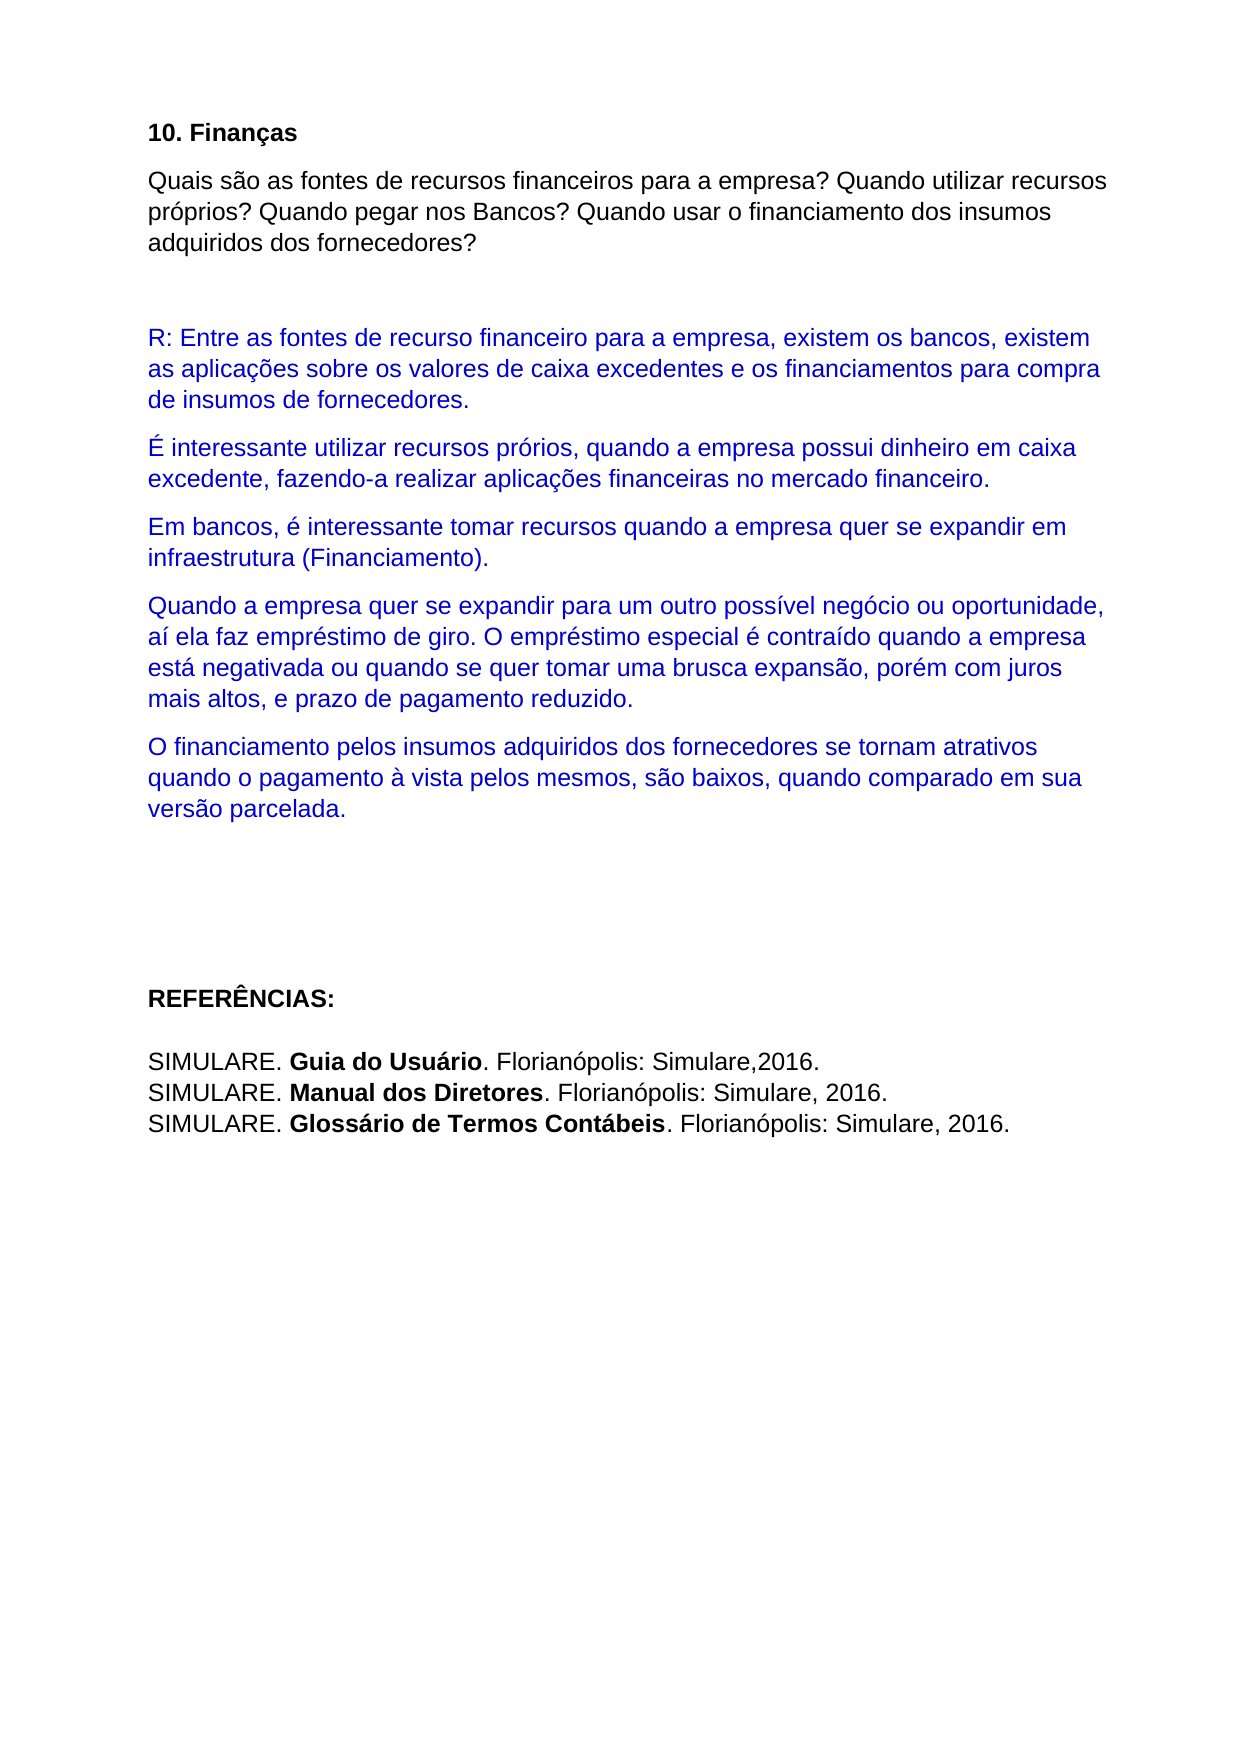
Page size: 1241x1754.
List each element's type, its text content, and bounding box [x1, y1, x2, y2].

text 10. Finanças [148, 118, 1122, 147]
text O financiamento pelos insumos adquiridos dos fornecedores se tornam atrativos quando o pagamento à vista pelos mesmos, são baixos, quando comparado em sua versão parcelada. [148, 731, 1122, 822]
text R: Entre as fontes de recurso financeiro para a empresa, existem os bancos, existem as aplicações sobre os valores de caixa excedentes e os financiamentos para compra de insumos de fornecedores. [148, 323, 1122, 414]
text Em bancos, é interessante tomar recursos quando a empresa quer se expandir em infraestrutura (Financiamento). [148, 512, 1122, 572]
text É interessante utilizar recursos prórios, quando a empresa possui dinheiro em caixa excedente, fazendo-a realizar aplicações financeiras no mercado financeiro. [148, 433, 1122, 493]
text Quando a empresa quer se expandir para um outro possível negócio ou oportunidade, aí ela faz empréstimo de giro. O empréstimo especial é contraído quando a empresa está negativada ou quando se quer tomar uma brusca expansão, porém com juros mais altos, e prazo de pagamento reduzido. [148, 591, 1122, 712]
list SIMULARE. Glossário de Termos Contábeis. Florianópolis: Simulare, 2016. [148, 1108, 1122, 1137]
text Quais são as fontes de recursos financeiros para a empresa? Quando utilizar recursos próprios? Quando pegar nos Bancos? Quando usar o financiamento dos insumos adquiridos dos fornecedores? [148, 166, 1122, 257]
list REFERÊNCIAS: [148, 984, 1122, 1013]
list SIMULARE. Guia do Usuário. Florianópolis: Simulare,2016. [148, 1046, 1122, 1075]
list SIMULARE. Manual dos Diretores. Florianópolis: Simulare, 2016. [148, 1077, 1122, 1106]
